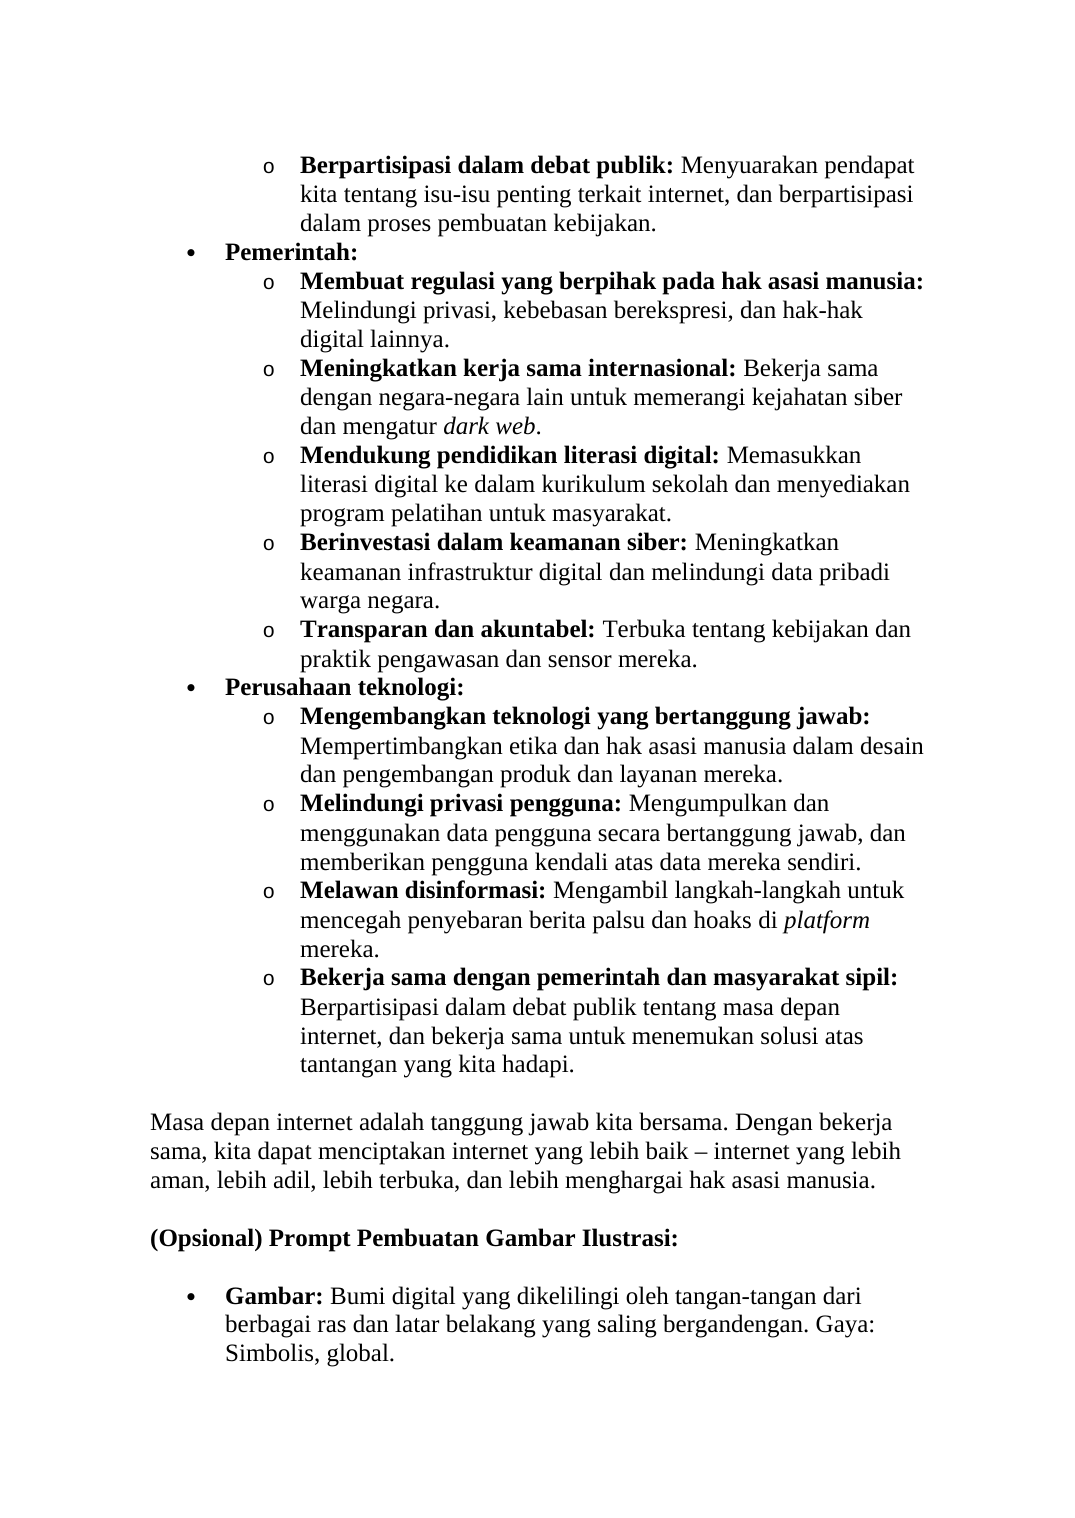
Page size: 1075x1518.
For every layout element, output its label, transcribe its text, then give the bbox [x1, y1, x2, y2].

list Transparan dan akuntabel: Terbuka tentang kebijakan dan praktik pengawasan dan sensor mereka. [262, 614, 925, 672]
list Perusahaan teknologi: [187, 672, 925, 701]
list Berpartisipasi dalam debat publik: Menyuarakan pendapat kita tentang isu-isu penting terkait internet, dan berpartisipasi dalam proses pembuatan kebijakan. [262, 150, 925, 237]
list Melindungi privasi pengguna: Mengumpulkan dan menggunakan data pengguna secara bertanggung jawab, dan memberikan pengguna kendali atas data mereka sendiri. [262, 788, 925, 875]
list Mengembangkan teknologi yang bertanggung jawab: Mempertimbangkan etika dan hak asasi manusia dalam desain dan pengembangan produk dan layanan mereka. [262, 701, 925, 788]
text (Opsional) Prompt Pembuatan Gambar Ilustrasi: [150, 1223, 925, 1252]
list Meningkatkan kerja sama internasional: Bekerja sama dengan negara-negara lain untuk memerangi kejahatan siber dan mengatur dark web. [262, 353, 925, 440]
text Masa depan internet adalah tanggung jawab kita bersama. Dengan bekerja sama, kita dapat menciptakan internet yang lebih baik – internet yang lebih aman, lebih adil, lebih terbuka, dan lebih menghargai hak asasi manusia. [150, 1107, 925, 1194]
list Pemerintah: [187, 237, 925, 266]
list Melawan disinformasi: Mengambil langkah-langkah untuk mencegah penyebaran berita palsu dan hoaks di platform mereka. [262, 875, 925, 962]
list Berinvestasi dalam keamanan siber: Meningkatkan keamanan infrastruktur digital dan melindungi data pribadi warga negara. [262, 527, 925, 614]
list Bekerja sama dengan pemerintah dan masyarakat sipil: Berpartisipasi dalam debat publik tentang masa depan internet, dan bekerja sama untuk menemukan solusi atas tantangan yang kita hadapi. [262, 962, 925, 1078]
list Gambar: Bumi digital yang dikelilingi oleh tangan-tangan dari berbagai ras dan latar belakang yang saling bergandengan. Gaya: Simbolis, global. [187, 1281, 925, 1367]
list Mendukung pendidikan literasi digital: Memasukkan literasi digital ke dalam kurikulum sekolah dan menyediakan program pelatihan untuk masyarakat. [262, 440, 925, 527]
list Membuat regulasi yang berpihak pada hak asasi manusia: Melindungi privasi, kebebasan berekspresi, dan hak-hak digital lainnya. [262, 266, 925, 353]
